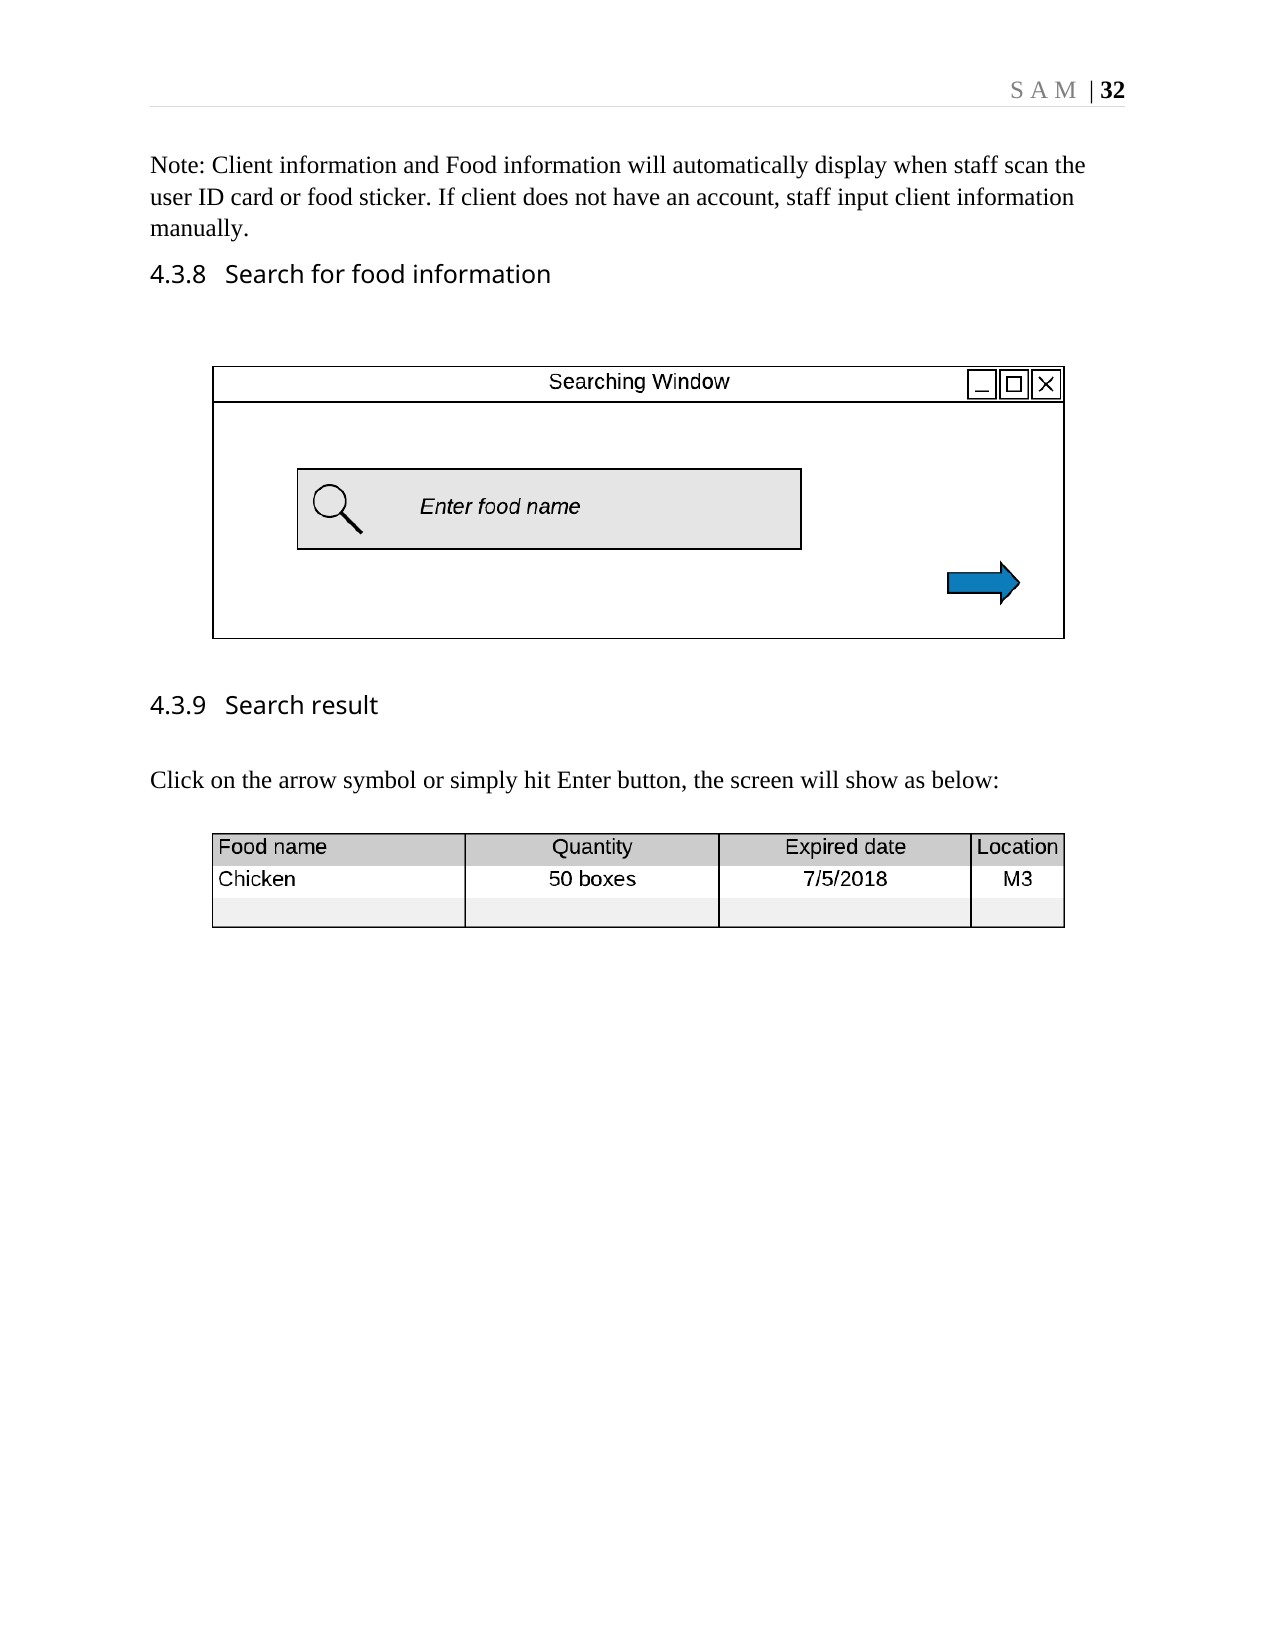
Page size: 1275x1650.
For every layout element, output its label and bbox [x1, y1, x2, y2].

picture [150, 333, 1125, 672]
picture [150, 809, 1125, 952]
